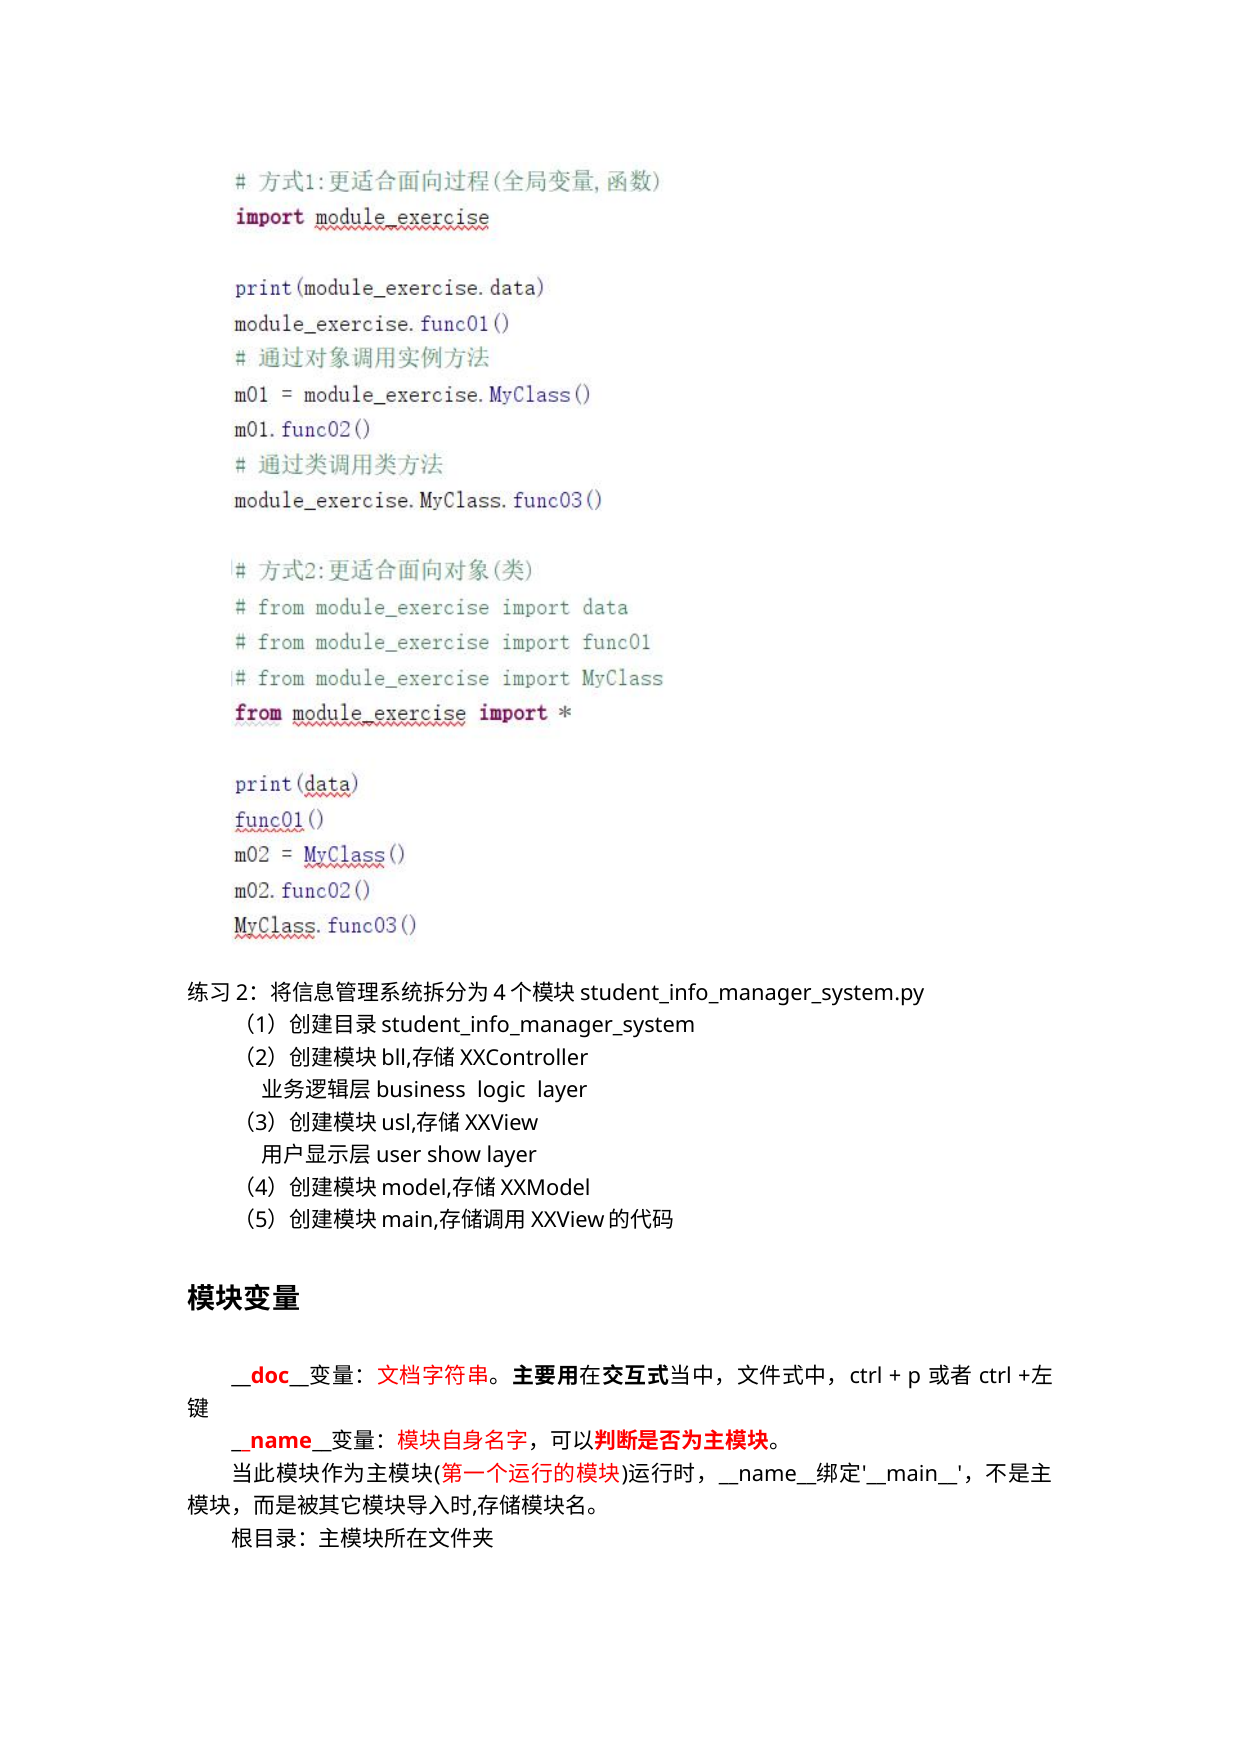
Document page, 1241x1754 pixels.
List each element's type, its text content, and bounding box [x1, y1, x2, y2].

text 练习2：将信息管理系统拆分为4个模块student_info_manager_system.py [187, 974, 1053, 1007]
text 用户显示层 user show layer [187, 1137, 1053, 1169]
text （4）创建模块model,存储XXModel [187, 1169, 1053, 1202]
subtitle 模块变量 [187, 1264, 1053, 1329]
text （3）创建模块usl,存储XXView [187, 1104, 1053, 1137]
text 根目录：主模块所在文件夹 [187, 1520, 1053, 1553]
text （1）创建目录student_info_manager_system [187, 1007, 1053, 1039]
text 业务逻辑层 business logic layer [187, 1072, 1053, 1104]
text __name__变量：模块自身名字，可以判断是否为主模块。 [187, 1423, 1053, 1455]
text 当此模块作为主模块(第一个运行的模块)运行时，__name__绑定'__main__'，不是主模块，而是被其它模块导入时,存储模块名。 [187, 1455, 1053, 1520]
text __doc__变量：文档字符串。主要用在交互式当中，文件式中，ctrl + p 或者 ctrl +左键 [187, 1358, 1053, 1423]
text （2）创建模块bll,存储XXController [187, 1039, 1053, 1072]
text （5）创建模块main,存储调用XXView的代码 [187, 1202, 1053, 1234]
picture [231, 162, 719, 952]
